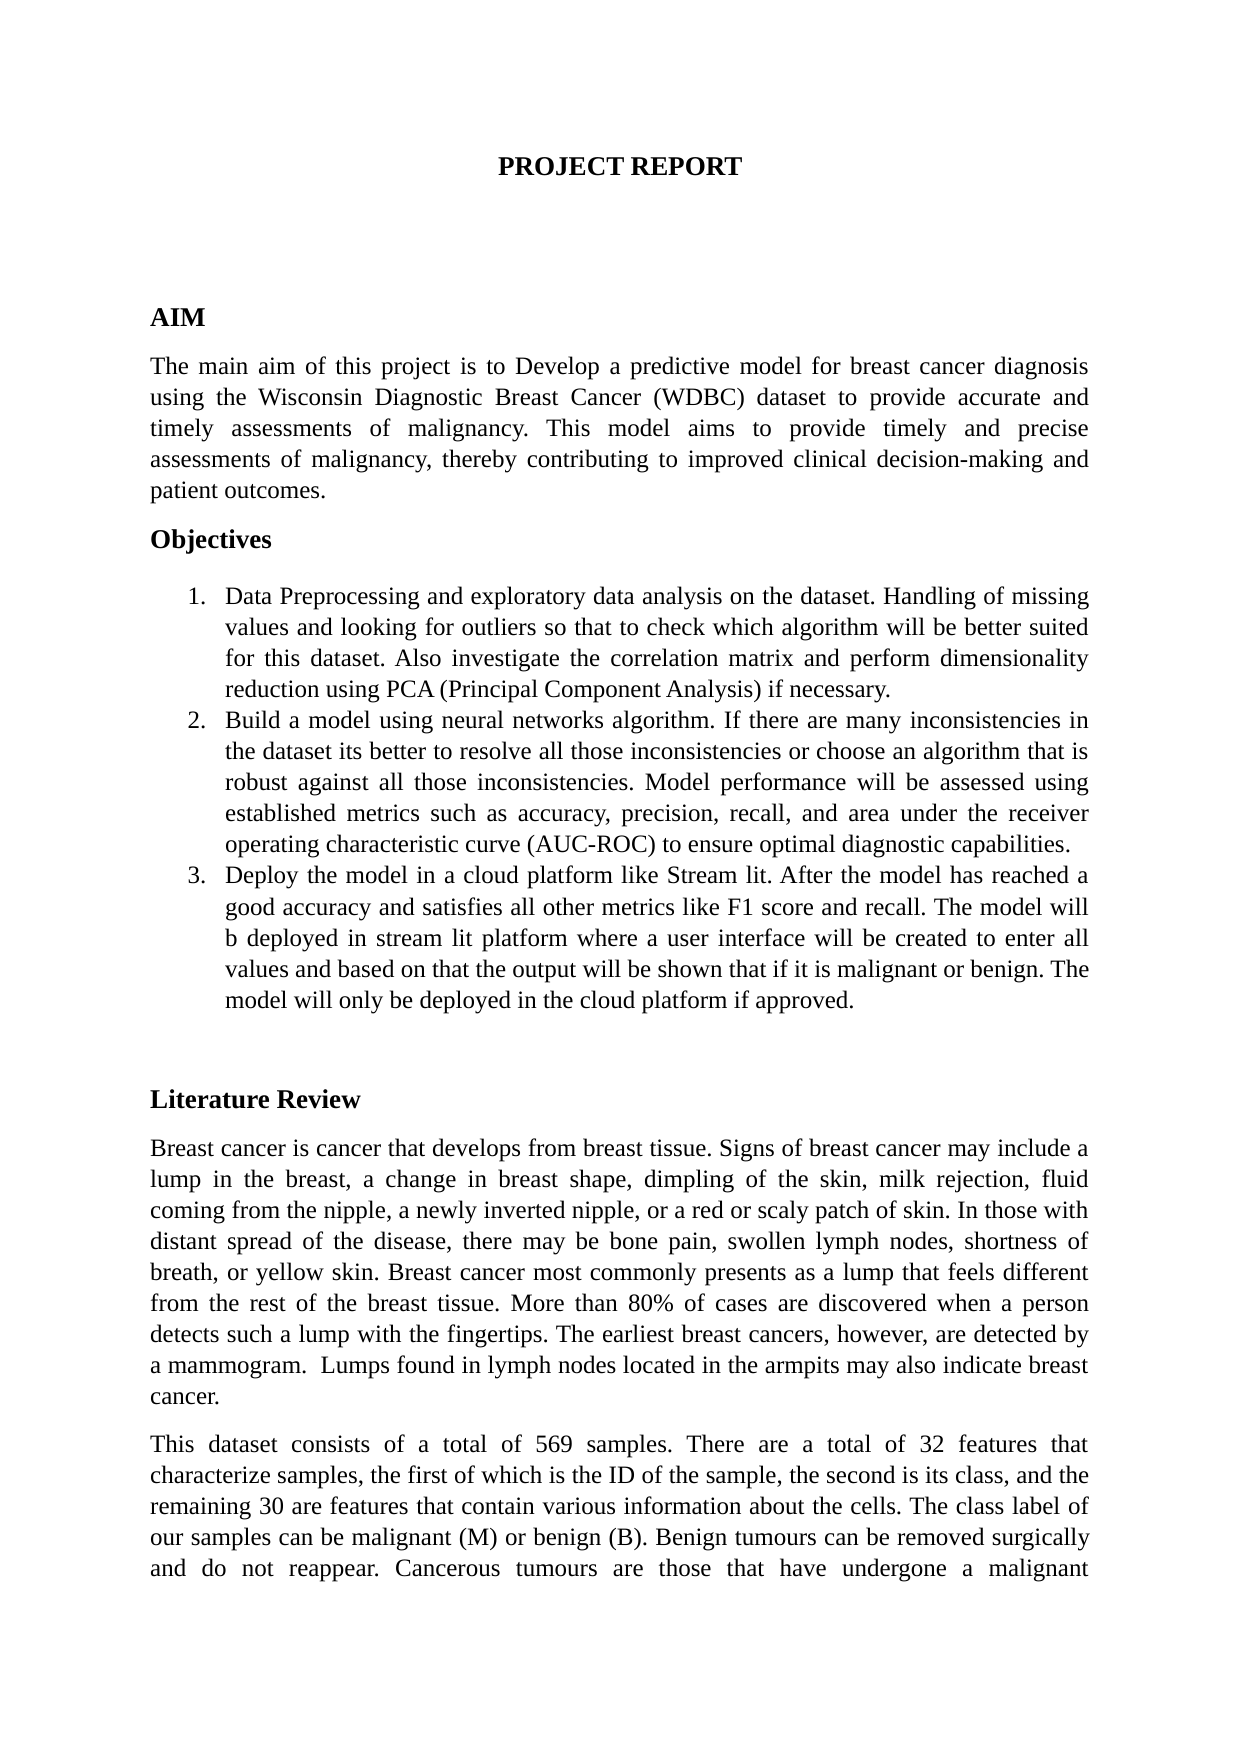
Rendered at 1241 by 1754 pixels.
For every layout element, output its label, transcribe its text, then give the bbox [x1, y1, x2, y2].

text Literature Review [150, 1083, 1090, 1114]
text Breast cancer is cancer that develops from breast tissue. Signs of breast cancer may include a lump in the breast, a change in breast shape, dimpling of the skin, milk rejection, fluid coming from the nipple, a newly inverted nipple, or a red or scaly patch of skin. In those with distant spread of the disease, there may be bone pain, swollen lymph nodes, shortness of breath, or yellow skin. Breast cancer most commonly presents as a lump that feels different from the rest of the breast tissue. More than 80% of cases are discovered when a person detects such a lump with the fingertips. The earliest breast cancers, however, are detected by a mammogram. Lumps found in lymph nodes located in the armpits may also indicate breast cancer. [150, 1133, 1090, 1410]
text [150, 1429, 1090, 1460]
text The main aim of this project is to Develop a predictive model for breast cancer diagnosis using the Wisconsin Diagnostic Breast Cancer (WDBC) dataset to provide accurate and timely assessments of malignancy. This model aims to provide timely and precise assessments of malignancy, thereby contributing to improved clinical decision-making and patient outcomes. [150, 351, 1090, 504]
list Build a model using neural networks algorithm. If there are many inconsistencies in the dataset its better to resolve all those inconsistencies or choose an algorithm that is robust against all those inconsistencies. Model performance will be assessed using established metrics such as accuracy, precision, recall, and area under the receiver operating characteristic curve (AUC-ROC) to ensure optimal diagnostic capabilities. [187, 705, 1090, 858]
text Objectives [150, 523, 1090, 554]
list Data Preprocessing and exploratory data analysis on the dataset. Handling of missing values and looking for outliers so that to check which algorithm will be better suited for this dataset. Also investigate the correlation matrix and perform dimensionality reduction using PCA (Principal Component Analysis) if necessary. [187, 581, 1090, 703]
text AIM [150, 301, 1090, 332]
text PROJECT REPORT [150, 150, 1090, 181]
list Deploy the model in a cloud platform like Stream lit. After the model has reached a good accuracy and satisfies all other metrics like F1 score and recall. The model will b deployed in stream lit platform where a user interface will be created to enter all values and based on that the output will be shown that if it is malignant or benign. The model will only be deployed in the cloud platform if approved. [187, 861, 1090, 1013]
